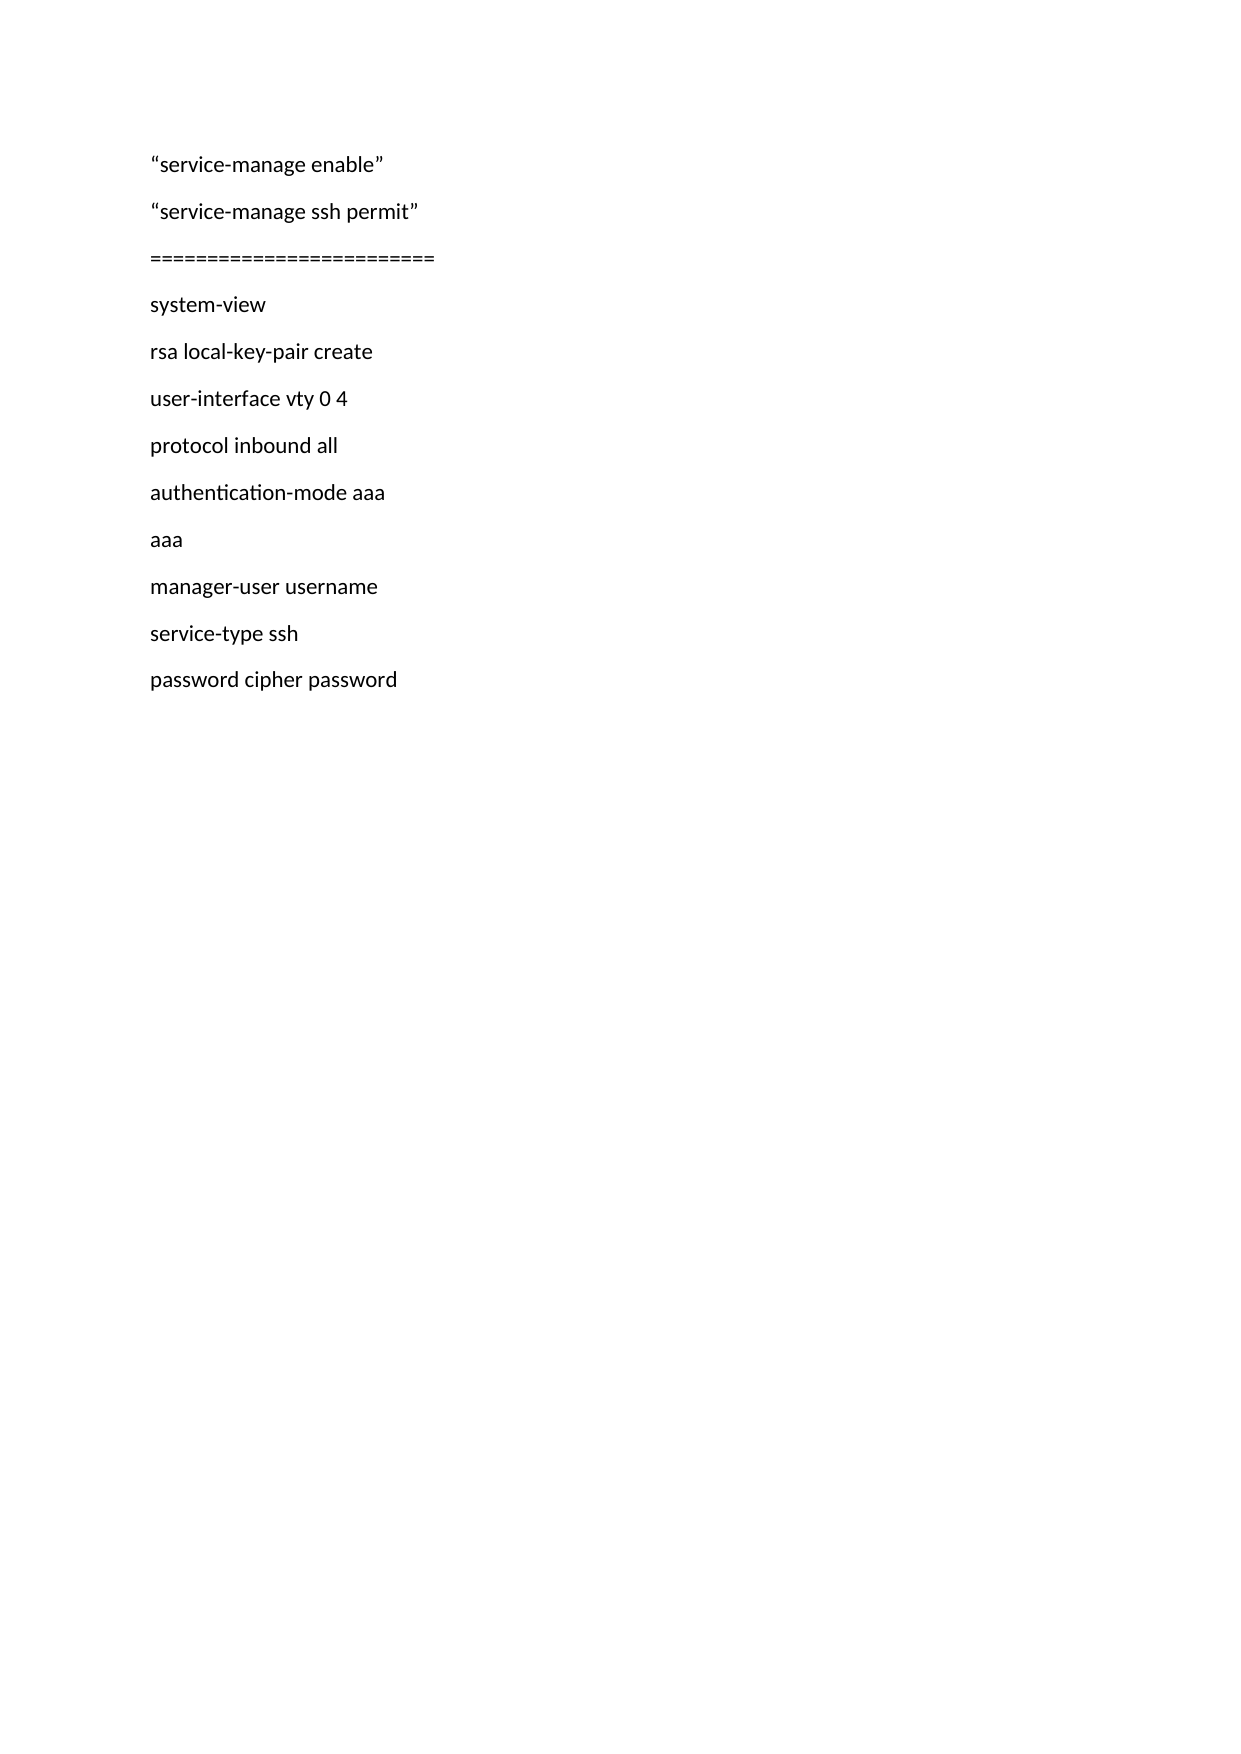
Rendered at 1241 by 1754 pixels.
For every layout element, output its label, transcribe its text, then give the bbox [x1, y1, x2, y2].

text ========================= [150, 244, 1090, 272]
text manager-user username [150, 572, 1090, 600]
text protocol inbound all [150, 431, 1090, 459]
text aaa [150, 525, 1090, 553]
text password cipher password [150, 666, 1090, 694]
text rsa local-key-pair create [150, 337, 1090, 366]
text system-view [150, 291, 1090, 319]
text “service-manage enable” [150, 150, 1090, 178]
text user-interface vty 0 4 [150, 384, 1090, 412]
text “service-manage ssh permit” [150, 197, 1090, 225]
text service-type ssh [150, 619, 1090, 647]
text authentication-mode aaa [150, 478, 1090, 506]
